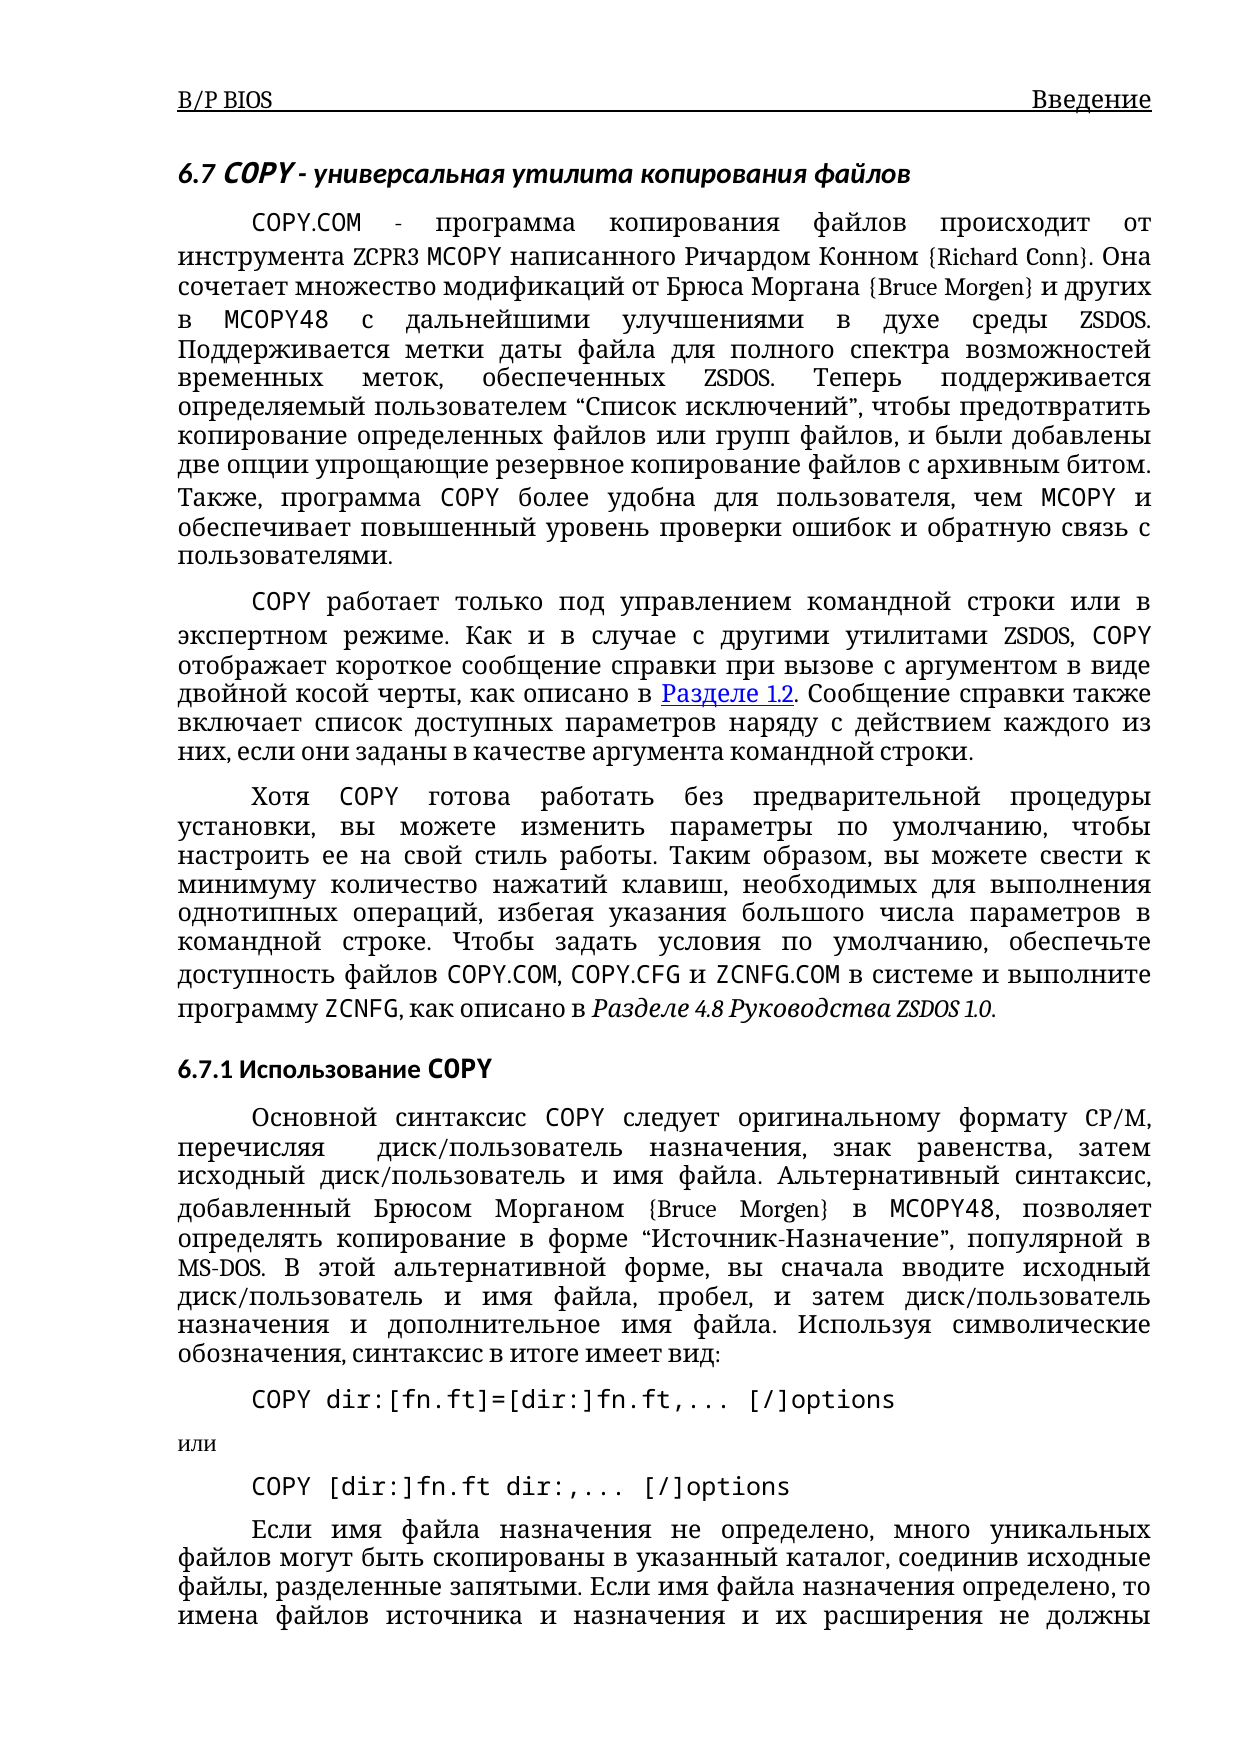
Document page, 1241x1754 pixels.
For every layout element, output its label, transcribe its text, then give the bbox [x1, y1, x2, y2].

subtitle 6.7 COPY - универсальная утилита копирования файлов [177, 152, 1152, 192]
text COPY dir:[fn.ft]=[dir:]fn.ft,... [/]options [177, 1381, 1152, 1415]
text Основной синтаксис COPY следует оригинальному формату CP/M, перечисляя диск/пользователь назначения, знак равенства, затем исходный диск/пользователь и имя файла. Альтернативный синтаксис, добавленный Брюсом Морганом {Bruce Morgen} в MCOPY48, позволяет определять копирование в форме “Источник-Назначение”, популярной в MS-DOS. В этой альтернативной форме, вы сначала вводите исходный диск/пользователь и имя файла, пробел, и затем диск/пользователь назначения и дополнительное имя файла. Используя символические обозначения, синтаксис в итоге имеет вид: [177, 1099, 1152, 1369]
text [177, 1516, 1152, 1631]
text или [177, 1428, 1152, 1457]
text COPY работает только под управлением командной строки или в экспертном режиме. Как и в случае с другими утилитами ZSDOS, COPY отображает короткое сообщение справки при вызове с аргументом в виде двойной косой черты, как описано в Разделе 1.2. Сообщение справки также включает список доступных параметров наряду с действием каждого из них, если они заданы в качестве аргумента командной строки. [177, 583, 1152, 767]
text COPY.COM - программа копирования файлов происходит от инструмента ZCPR3 MCOPY написанного Ричардом Конном {Richard Conn}. Она сочетает множество модификаций от Брюса Моргана {Bruce Morgen} и других в MCOPY48 с дальнейшими улучшениями в духе среды ZSDOS. Поддерживается метки даты файла для полного спектра возможностей временных меток, обеспеченных ZSDOS. Теперь поддерживается определяемый пользователем “Список исключений”, чтобы предотвратить копирование определенных файлов или групп файлов, и были добавлены две опции упрощающие резервное копирование файлов с архивным битом. Также, программа COPY более удобна для пользователя, чем MCOPY и обеспечивает повышенный уровень проверки ошибок и обратную связь с пользователями. [177, 205, 1152, 571]
text COPY [dir:]fn.ft dir:,... [/]options [177, 1469, 1152, 1503]
subtitle 6.7.1 Использование COPY [177, 1050, 1152, 1087]
text Хотя COPY готова работать без предварительной процедуры установки, вы можете изменить параметры по умолчанию, чтобы настроить ее на свой стиль работы. Таким образом, вы можете свести к минимуму количество нажатий клавиш, необходимых для выполнения однотипных операций, избегая указания большого числа параметров в командной строке. Чтобы задать условия по умолчанию, обеспечьте доступность файлов COPY.COM, COPY.CFG и ZCNFG.COM в системе и выполните программу ZCNFG, как описано в Разделе 4.8 Руководства ZSDOS 1.0. [177, 779, 1152, 1025]
